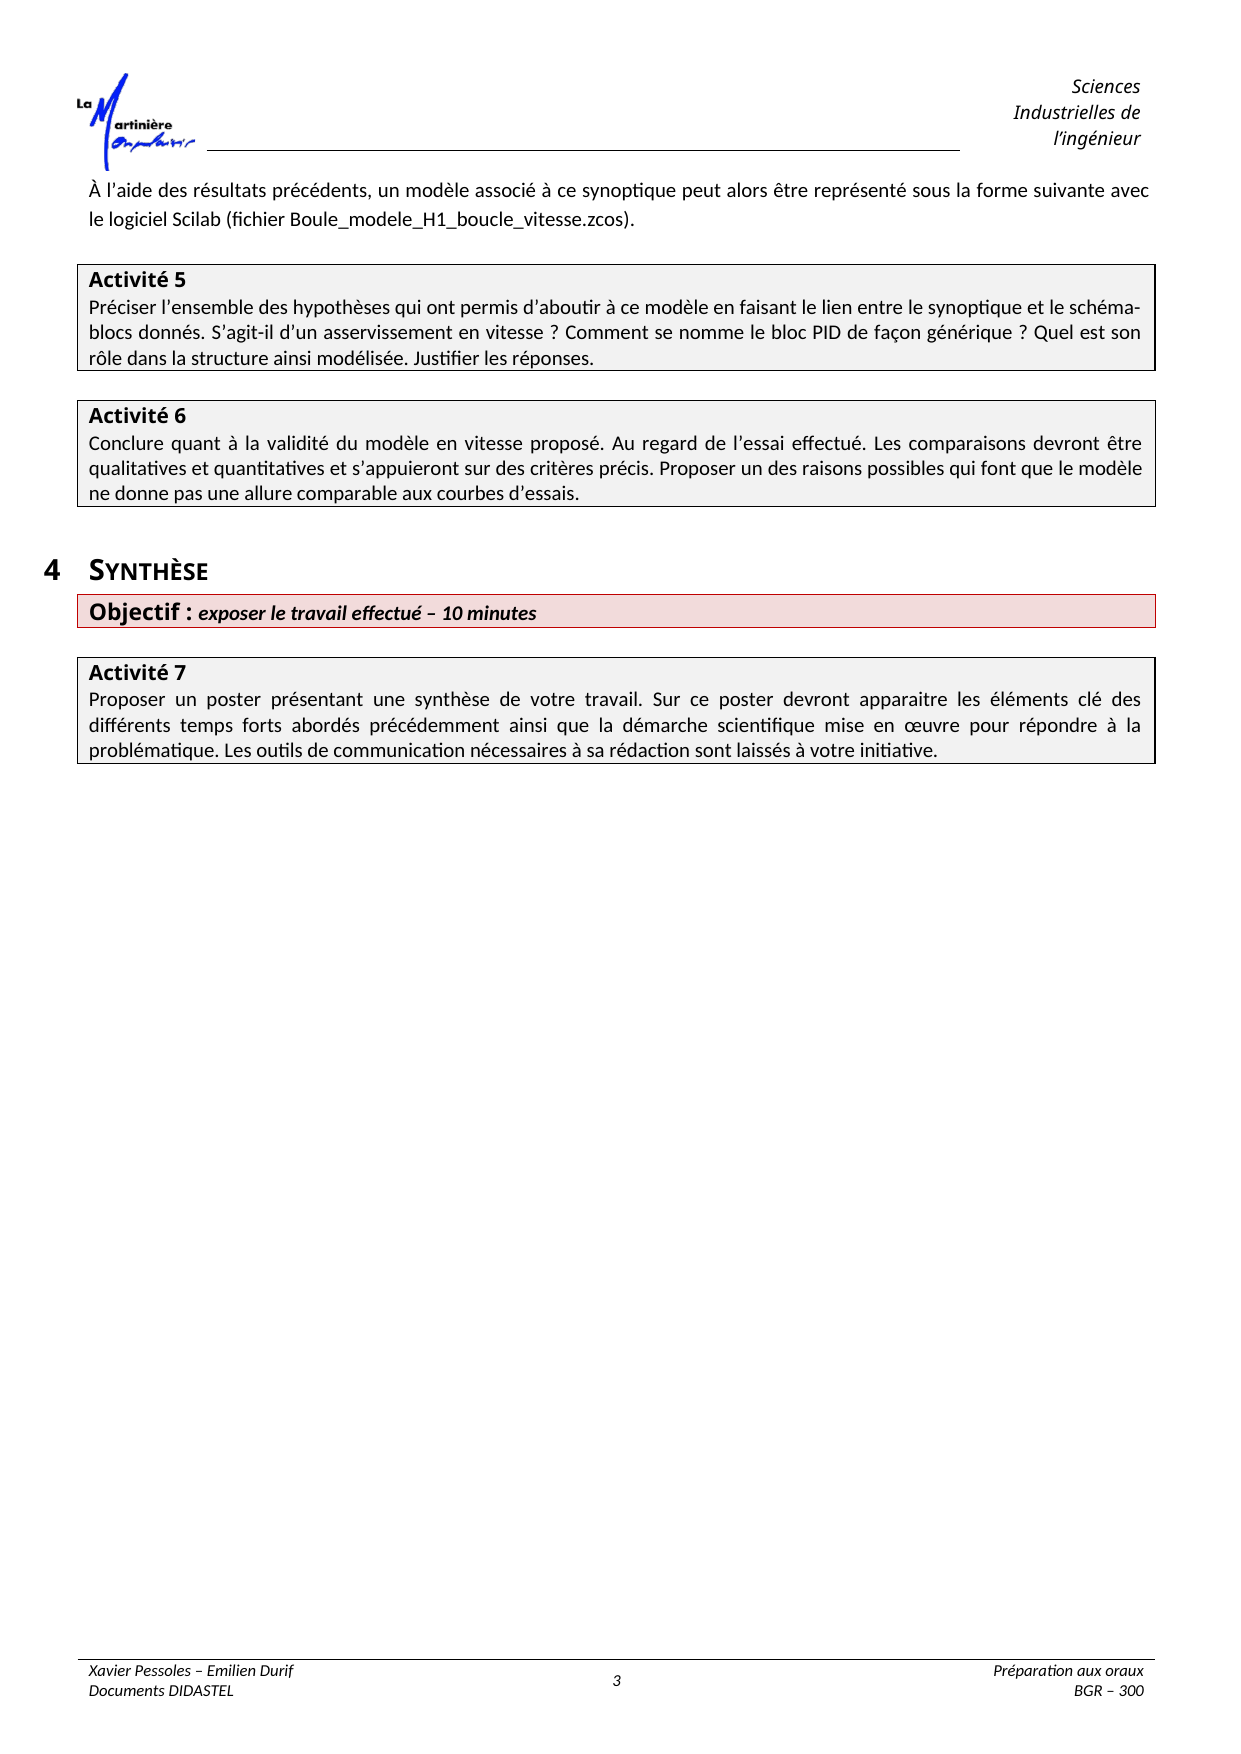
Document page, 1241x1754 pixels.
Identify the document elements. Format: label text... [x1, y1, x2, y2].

picture [77, 73, 195, 171]
subtitle Synthèse [44, 549, 1152, 588]
table_header Activité 6 Conclure quant à la validité du modèle en vitesse proposé. Au regard de l’essai effectué. Les comparaisons devront être qualitatives et quantitatives et s’appuieront sur des critères précis. Proposer un des raisons possibles qui font que le modèle ne donne pas une allure comparable aux courbes d’essais. [78, 401, 1155, 506]
table_header Objectif : exposer le travail effectué – 10 minutes [78, 595, 1155, 627]
text À l’aide des résultats précédents, un modèle associé à ce synoptique peut alors être représenté sous la forme suivante avec le logiciel Scilab (fichier Boule_modele_H1_boucle_vitesse.zcos). [89, 177, 1152, 231]
table_header Activité 7 Proposer un poster présentant une synthèse de votre travail. Sur ce poster devront apparaitre les éléments clé des différents temps forts abordés précédemment ainsi que la démarche scientifique mise en œuvre pour répondre à la problématique. Les outils de communication nécessaires à sa rédaction sont laissés à votre initiative. [78, 658, 1154, 763]
table_header Activité 5 Préciser l’ensemble des hypothèses qui ont permis d’aboutir à ce modèle en faisant le lien entre le synoptique et le schéma-blocs donnés. S’agit-il d’un asservissement en vitesse ? Comment se nomme le bloc PID de façon générique ? Quel est son rôle dans la structure ainsi modélisée. Justifier les réponses. [78, 265, 1154, 370]
